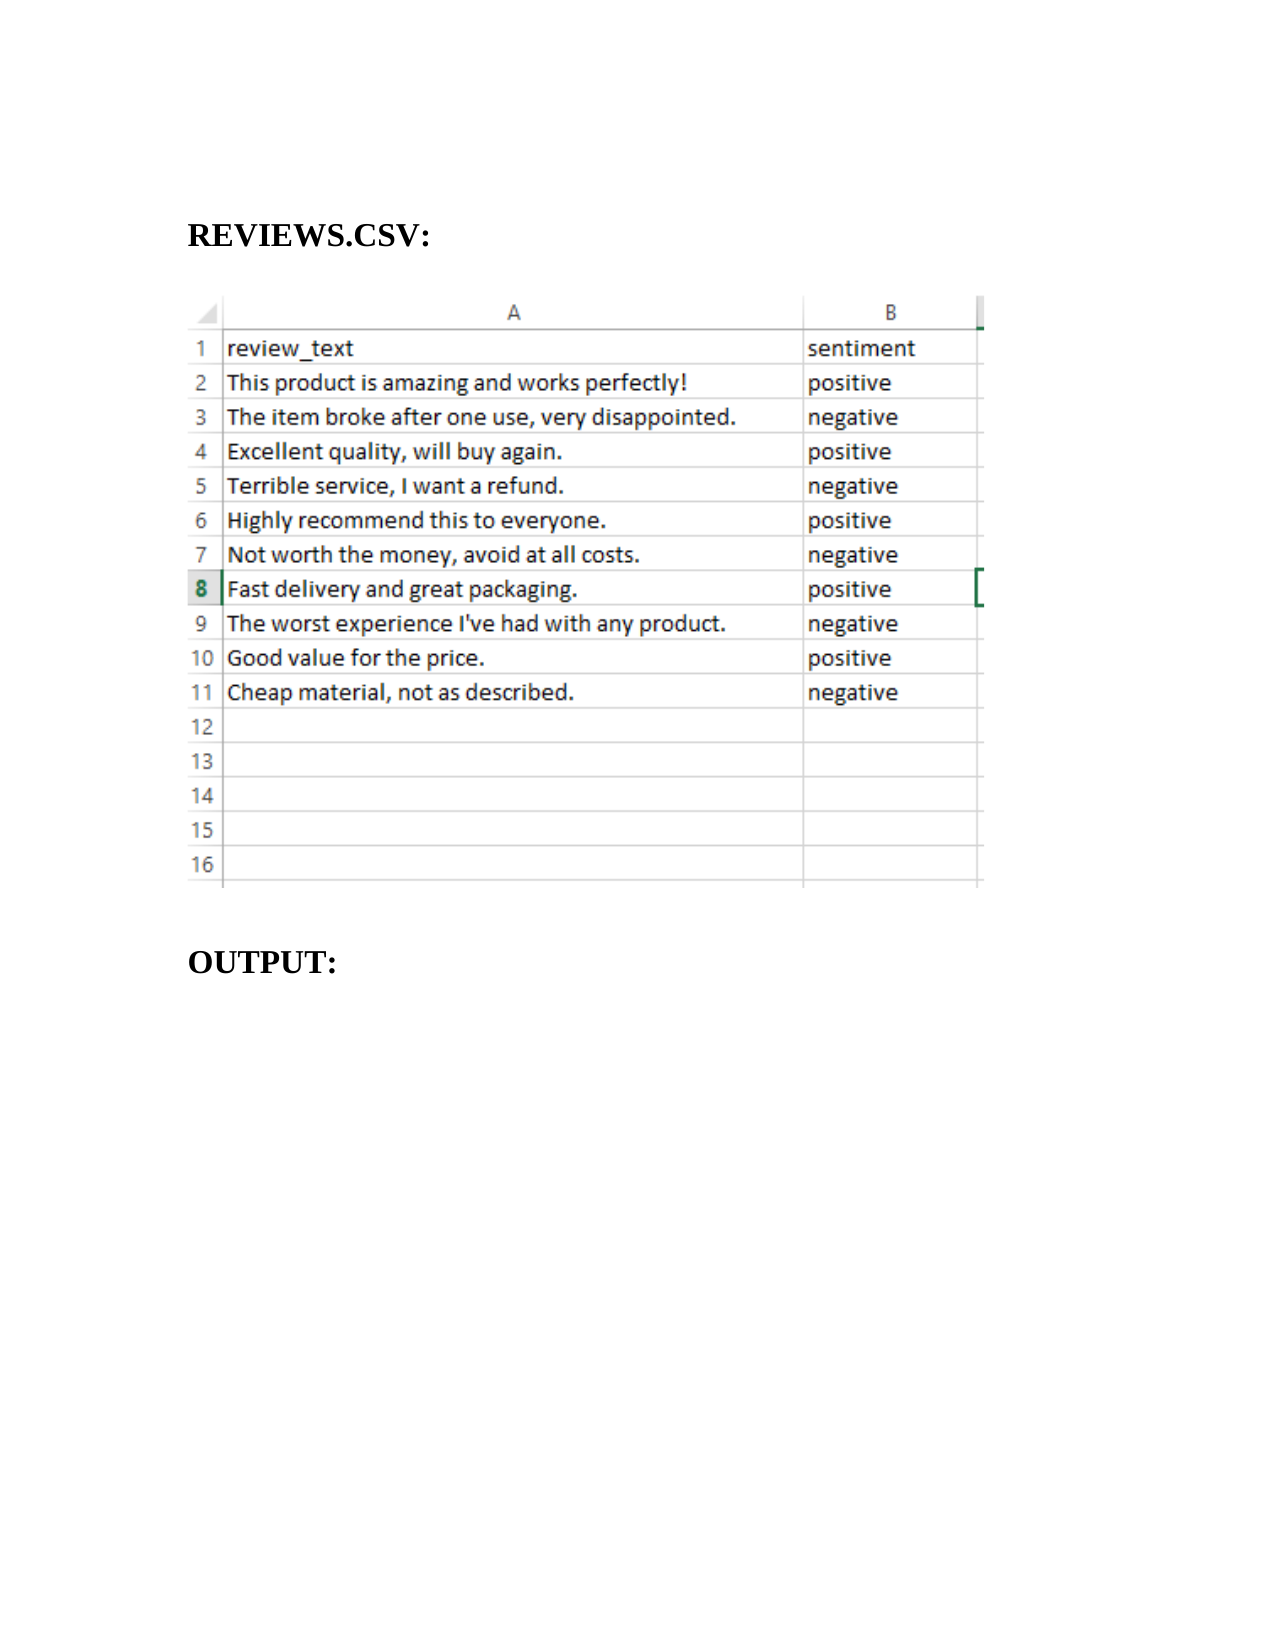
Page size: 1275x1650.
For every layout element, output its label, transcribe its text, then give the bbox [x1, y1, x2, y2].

text REVIEWS.CSV: [187, 215, 1226, 253]
text OUTPUT: [187, 943, 1226, 981]
picture [187, 279, 985, 888]
